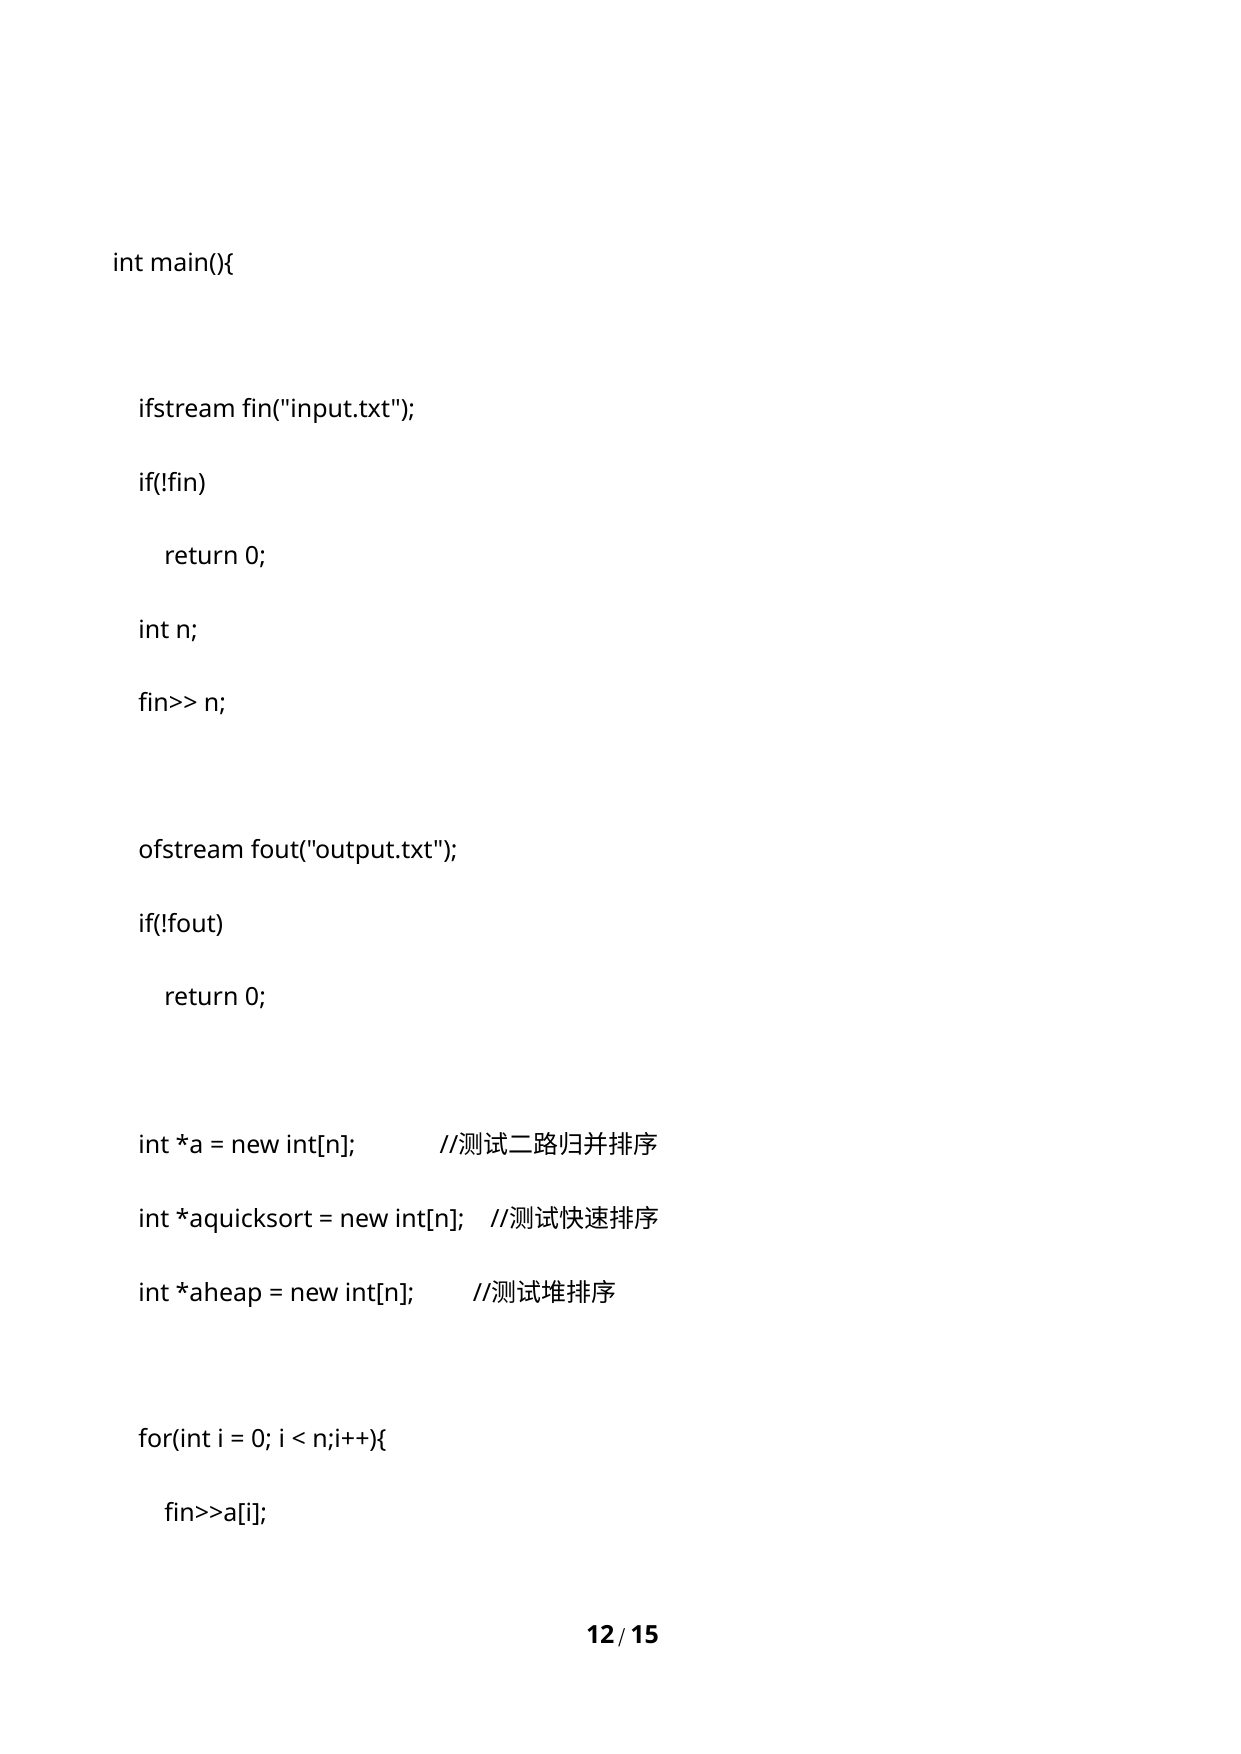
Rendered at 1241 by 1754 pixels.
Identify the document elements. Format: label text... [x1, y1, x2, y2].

text int *aquicksort = new int[n]; //测试快速排序 [112, 1184, 1128, 1249]
text int main(){ [112, 229, 1128, 294]
text fin>>a[i]; [112, 1479, 1128, 1544]
text fin>> n; [112, 669, 1128, 734]
text int *aheap = new int[n]; //测试堆排序 [112, 1258, 1128, 1323]
text if(!fin) [112, 449, 1128, 514]
text return 0; [112, 523, 1128, 588]
text int *a = new int[n]; //测试二路归并排序 [112, 1110, 1128, 1175]
text ofstream fout("output.txt"); [112, 816, 1128, 881]
text if(!fout) [112, 890, 1128, 955]
text return 0; [112, 963, 1128, 1028]
text int n; [112, 596, 1128, 661]
text for(int i = 0; i < n;i++){ [112, 1406, 1128, 1471]
text ifstream fin("input.txt"); [112, 376, 1128, 441]
